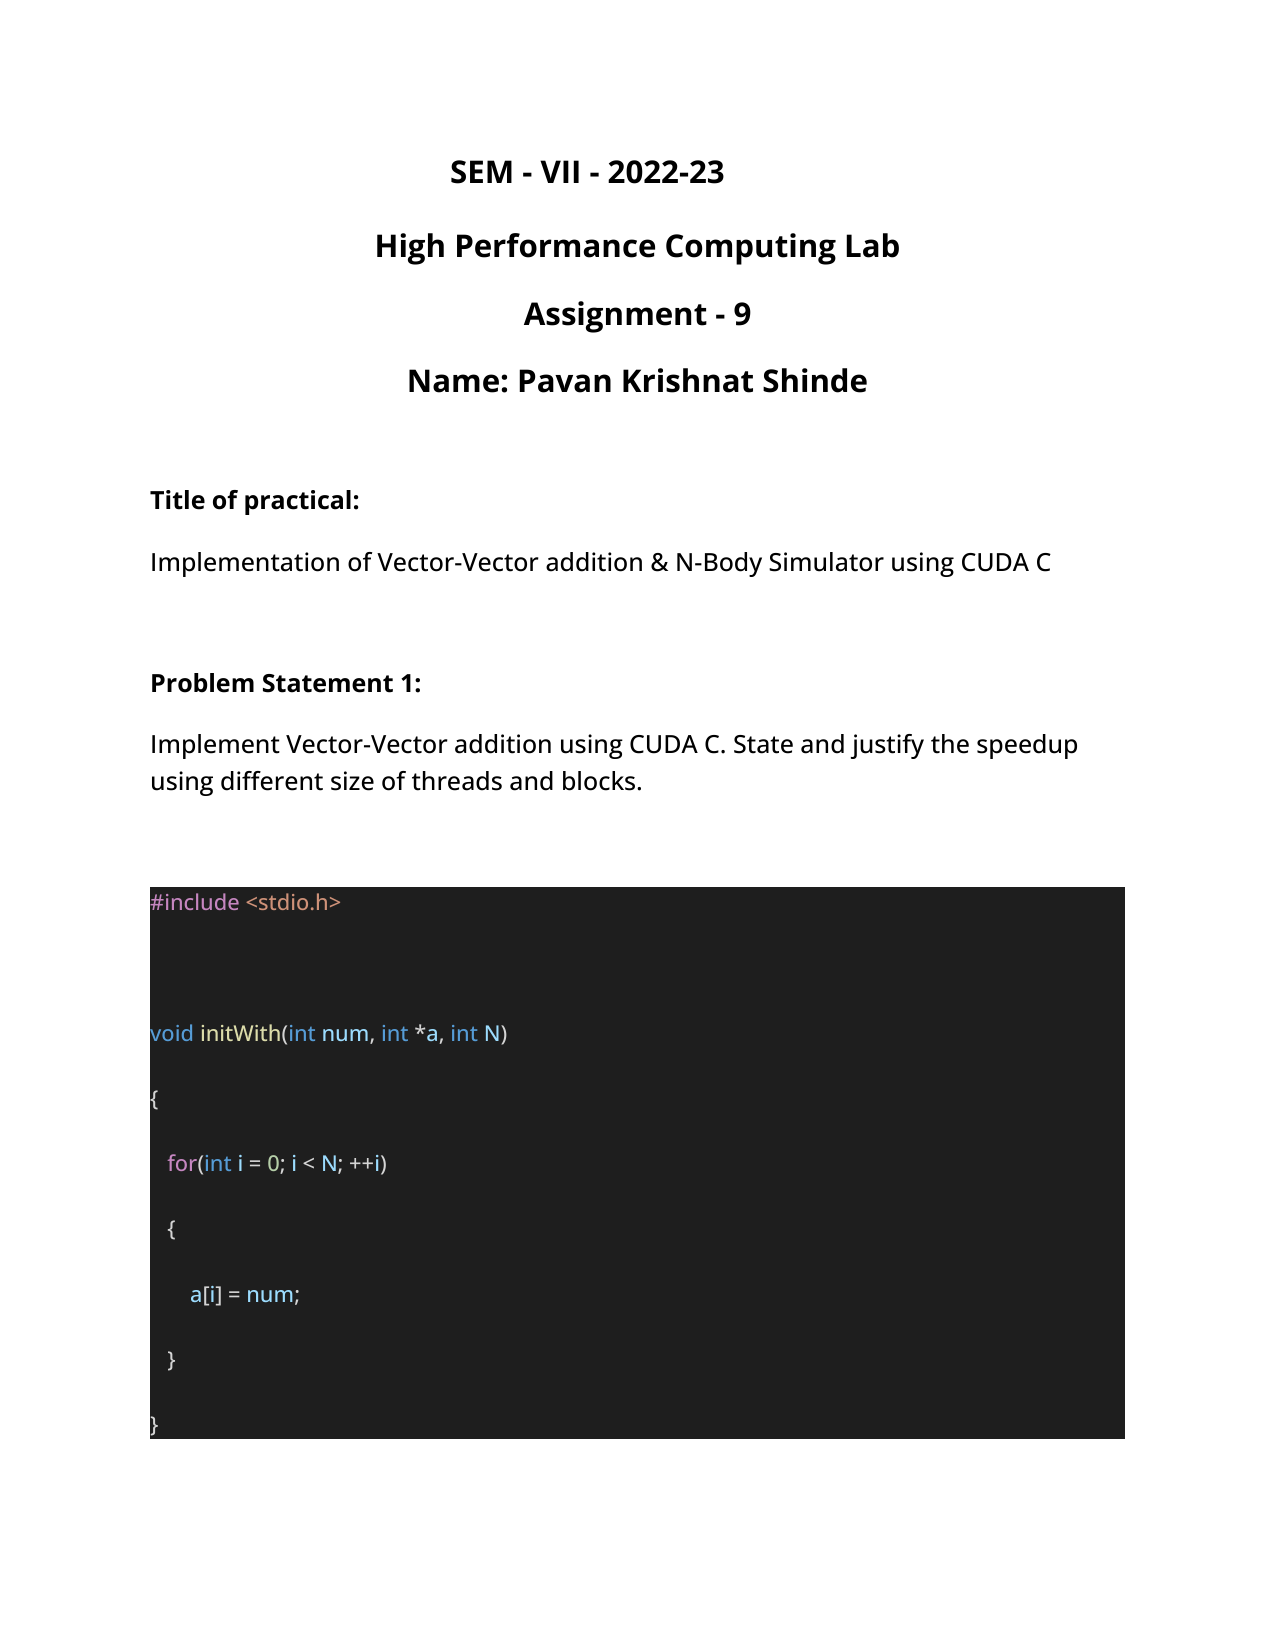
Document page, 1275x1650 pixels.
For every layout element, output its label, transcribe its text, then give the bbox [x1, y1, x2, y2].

text } [150, 1409, 1125, 1439]
text Title of practical: [150, 483, 1125, 517]
text High Performance Computing Lab [150, 224, 1125, 267]
text Implementation of Vector-Vector addition & N-Body Simulator using CUDA C [150, 545, 1125, 579]
text Assignment - 9 [150, 292, 1125, 334]
text Problem Statement 1: [150, 665, 1125, 699]
text { [150, 1213, 1125, 1243]
text { [150, 1083, 1125, 1113]
text SEM - VII - 2022-23 [150, 150, 1125, 193]
text #include <stdio.h> [150, 887, 1125, 917]
text Implement Vector-Vector addition using CUDA C. State and justify the speedup using different size of threads and blocks. [150, 727, 1125, 798]
text void initWith(int num, int *a, int N) [150, 1018, 1125, 1048]
text Name: Pavan Krishnat Shinde [150, 359, 1125, 402]
text } [150, 1344, 1125, 1374]
text for(int i = 0; i < N; ++i) [150, 1148, 1125, 1178]
text a[i] = num; [150, 1279, 1125, 1308]
